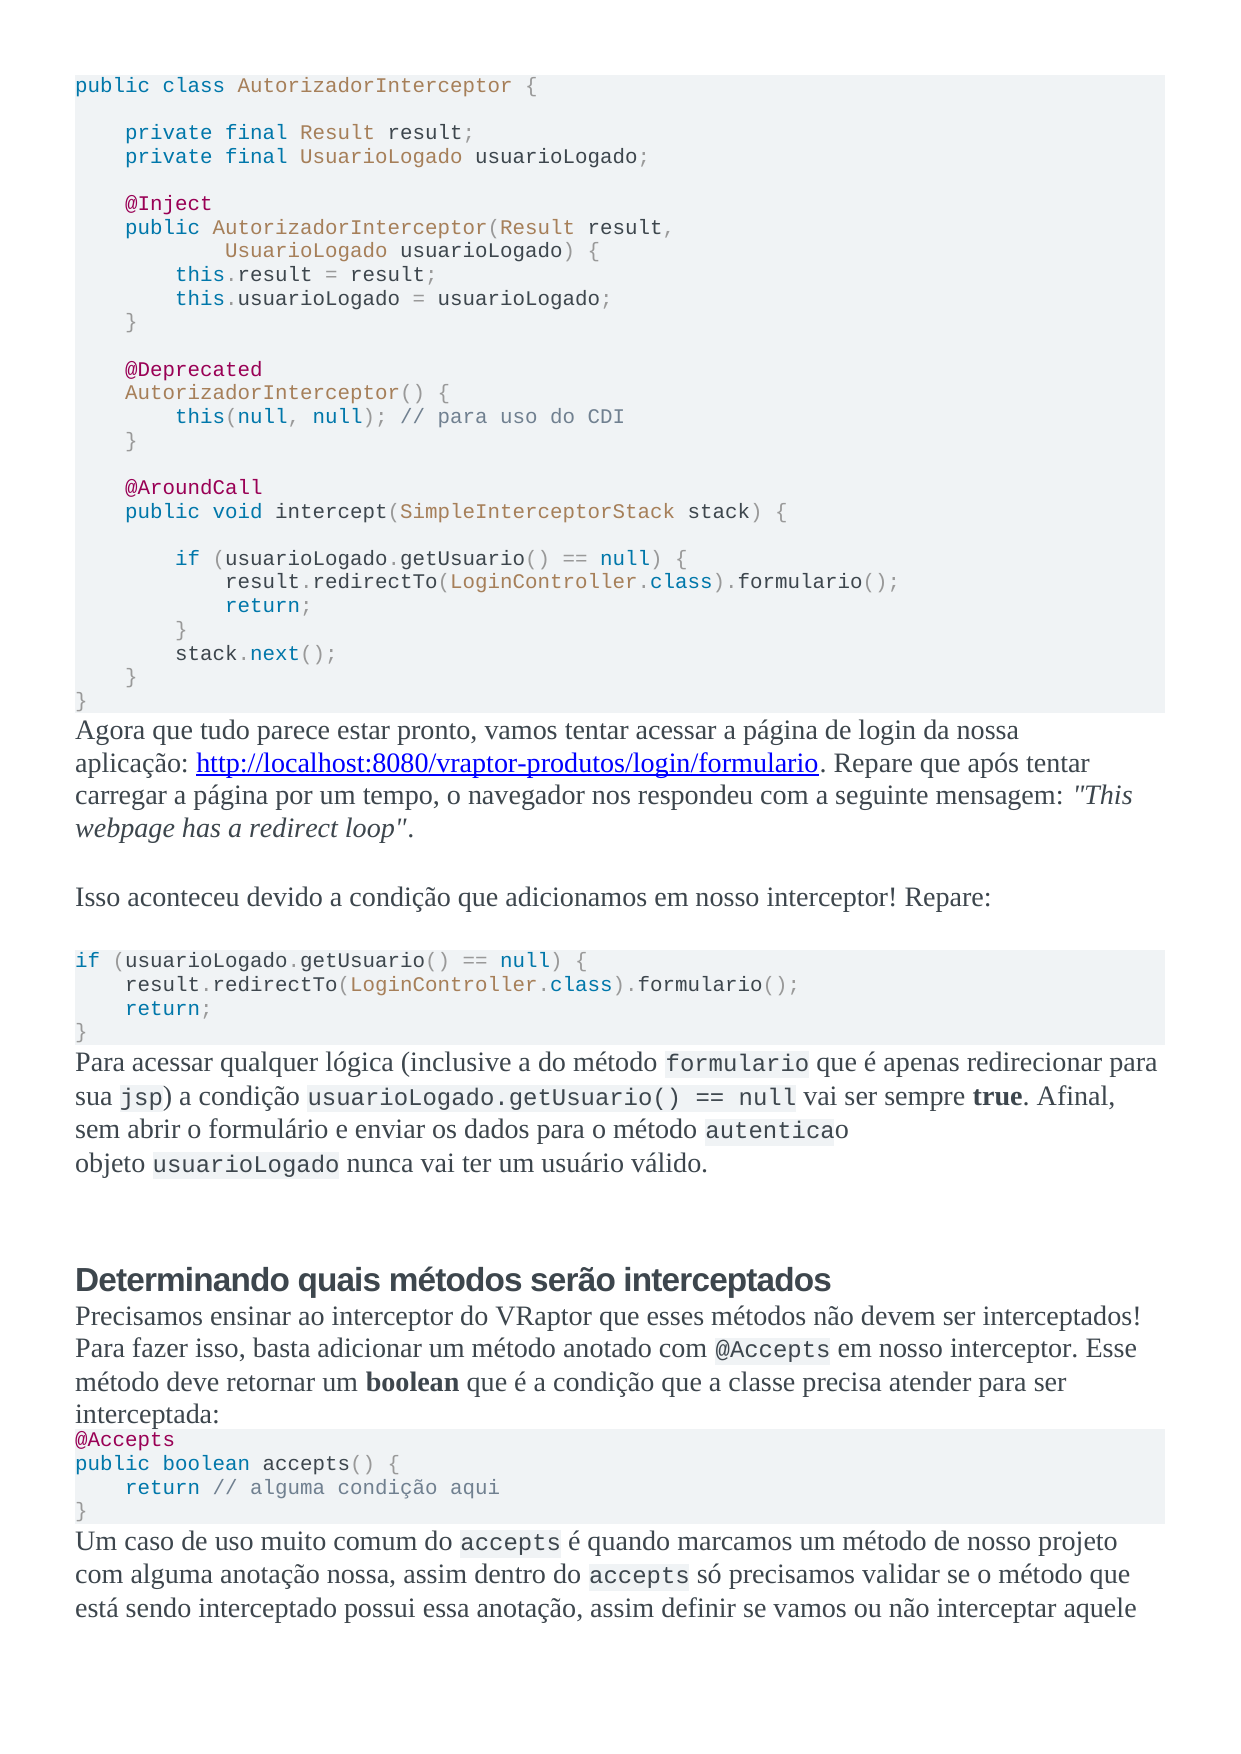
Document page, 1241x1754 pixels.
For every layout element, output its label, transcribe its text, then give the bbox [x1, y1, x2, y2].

text public void intercept(SimpleInterceptorStack stack) { [75, 501, 1165, 524]
text private final UsuarioLogado usuarioLogado; [75, 146, 1165, 169]
subtitle Determinando quais métodos serão interceptados [75, 1249, 1165, 1299]
text Para acessar qualquer lógica (inclusive a do método formulario que é apenas redirecionar para sua jsp) a condição usuarioLogado.getUsuario() == null vai ser sempre true. Afinal, sem abrir o formulário e enviar os dados para o método autenticao objeto usuarioLogado nunca vai ter um usuário válido. [75, 1045, 1165, 1179]
text this(null, null); // para uso do CDI [75, 406, 1165, 430]
text Agora que tudo parece estar pronto, vamos tentar acessar a página de login da nossa aplicação: http://localhost:8080/vraptor-produtos/login/formulario. Repare que após tentar carregar a página por um tempo, o navegador nos respondeu com a seguinte mensagem: "This webpage has a redirect loop". [75, 713, 1165, 843]
text return; [75, 998, 1165, 1021]
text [75, 1524, 1165, 1623]
text UsuarioLogado usuarioLogado) { [75, 241, 1165, 264]
text } [75, 1021, 1165, 1045]
text Precisamos ensinar ao interceptor do VRaptor que esses métodos não devem ser interceptados! Para fazer isso, basta adicionar um método anotado com @Accepts em nosso interceptor. Esse método deve retornar um boolean que é a condição que a classe precisa atender para ser interceptada: [75, 1299, 1165, 1429]
text AutorizadorInterceptor() { [75, 382, 1165, 406]
text } [75, 430, 1165, 453]
text } [75, 690, 1165, 713]
text return; [75, 595, 1165, 619]
text Isso aconteceu devido a condição que adicionamos em nosso interceptor! Repare: [75, 881, 1165, 913]
text stack.next(); [75, 642, 1165, 666]
text return // alguma condição aqui [75, 1477, 1165, 1500]
text this.usuarioLogado = usuarioLogado; [75, 288, 1165, 311]
text if (usuarioLogado.getUsuario() == null) { [75, 950, 1165, 974]
text @Deprecated [75, 359, 1165, 382]
text if (usuarioLogado.getUsuario() == null) { [75, 548, 1165, 572]
text result.redirectTo(LoginController.class).formulario(); [75, 974, 1165, 998]
text } [75, 619, 1165, 642]
text public AutorizadorInterceptor(Result result, [75, 217, 1165, 241]
text @AroundCall [75, 477, 1165, 501]
text public boolean accepts() { [75, 1453, 1165, 1477]
text @Accepts [75, 1429, 1165, 1453]
text @Inject [75, 193, 1165, 217]
text } [75, 311, 1165, 335]
text result.redirectTo(LoginController.class).formulario(); [75, 572, 1165, 595]
text private final Result result; [75, 122, 1165, 146]
text this.result = result; [75, 264, 1165, 288]
text } [75, 1500, 1165, 1524]
text } [75, 666, 1165, 690]
text public class AutorizadorInterceptor { [75, 75, 1165, 99]
